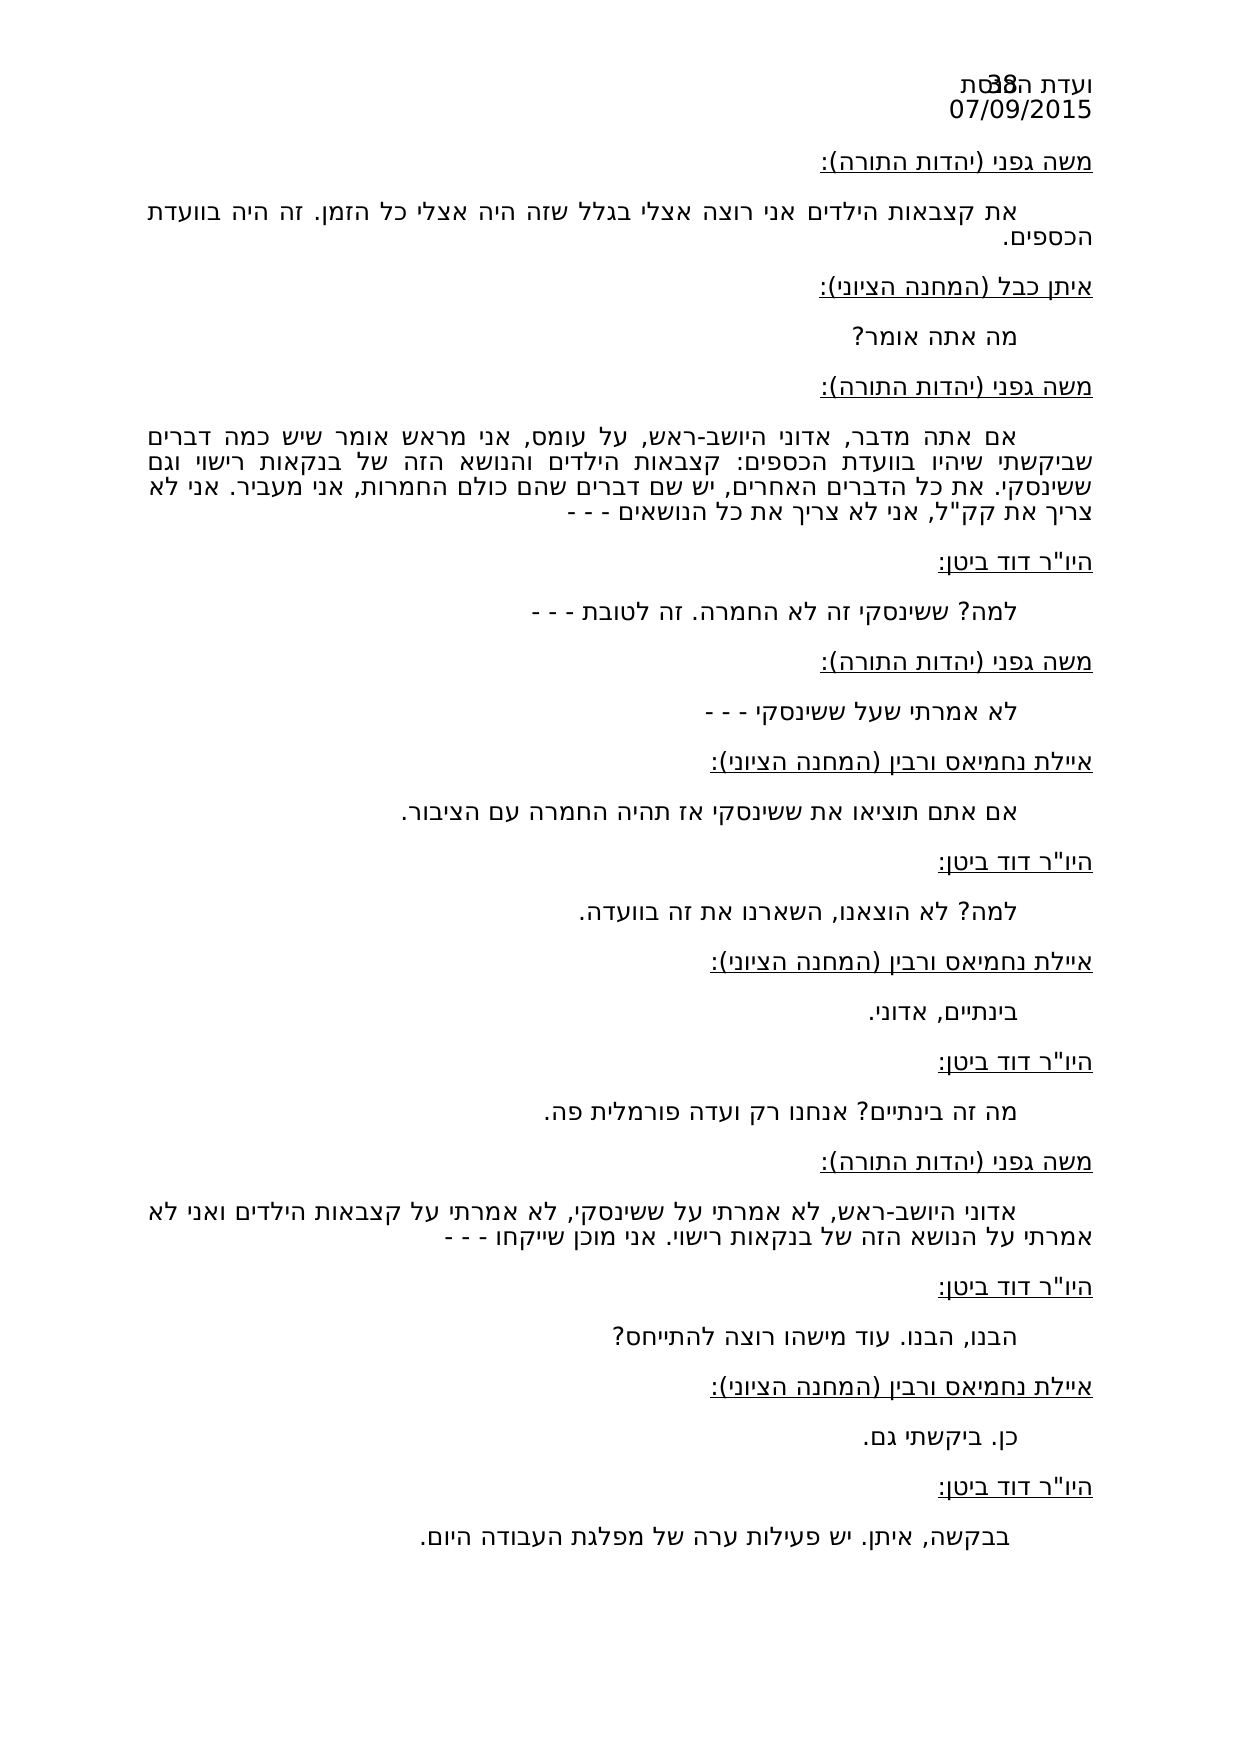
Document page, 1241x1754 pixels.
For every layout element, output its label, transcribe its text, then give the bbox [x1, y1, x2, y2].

text היו"ר דוד ביטן: [147, 1475, 1093, 1500]
text את קצבאות הילדים אני רוצה אצלי בגלל שזה היה אצלי כל הזמן. זה היה בוועדת הכספים. [147, 200, 1093, 250]
text למה? לא הוצאנו, השארנו את זה בוועדה. [147, 900, 1093, 925]
text היו"ר דוד ביטן: [147, 550, 1093, 575]
text איילת נחמיאס ורבין (המחנה הציוני): [147, 1375, 1093, 1400]
text איתן כבל (המחנה הציוני): [147, 275, 1093, 300]
text אם אתה מדבר, אדוני היושב-ראש, על עומס, אני מראש אומר שיש כמה דברים שביקשתי שיהיו בוועדת הכספים: קצבאות הילדים והנושא הזה של בנקאות רישוי וגם ששינסקי. את כל הדברים האחרים, יש שם דברים שהם כולם החמרות, אני מעביר. אני לא צריך את קק"ל, אני לא צריך את כל הנושאים - - - [147, 425, 1093, 525]
text משה גפני (יהדות התורה): [147, 650, 1093, 675]
text לא אמרתי שעל ששינסקי - - - [147, 700, 1093, 725]
text אם אתם תוציאו את ששינסקי אז תהיה החמרה עם הציבור. [147, 800, 1093, 825]
text הבנו, הבנו. עוד מישהו רוצה להתייחס? [147, 1325, 1093, 1350]
text למה? ששינסקי זה לא החמרה. זה לטובת - - - [147, 600, 1093, 625]
text בינתיים, אדוני. [147, 1000, 1093, 1025]
text היו"ר דוד ביטן: [147, 850, 1093, 875]
text משה גפני (יהדות התורה): [147, 375, 1093, 400]
text בבקשה, איתן. יש פעילות ערה של מפלגת העבודה היום. [147, 1525, 1093, 1550]
text משה גפני (יהדות התורה): [147, 1150, 1093, 1175]
text היו"ר דוד ביטן: [147, 1275, 1093, 1300]
text היו"ר דוד ביטן: [147, 1050, 1093, 1075]
text איילת נחמיאס ורבין (המחנה הציוני): [147, 750, 1093, 775]
text כן. ביקשתי גם. [147, 1425, 1093, 1450]
text מה אתה אומר? [147, 325, 1093, 350]
text איילת נחמיאס ורבין (המחנה הציוני): [147, 950, 1093, 975]
text משה גפני (יהדות התורה): [147, 150, 1093, 175]
text אדוני היושב-ראש, לא אמרתי על ששינסקי, לא אמרתי על קצבאות הילדים ואני לא אמרתי על הנושא הזה של בנקאות רישוי. אני מוכן שייקחו - - - [147, 1200, 1093, 1250]
text מה זה בינתיים? אנחנו רק ועדה פורמלית פה. [147, 1100, 1093, 1125]
